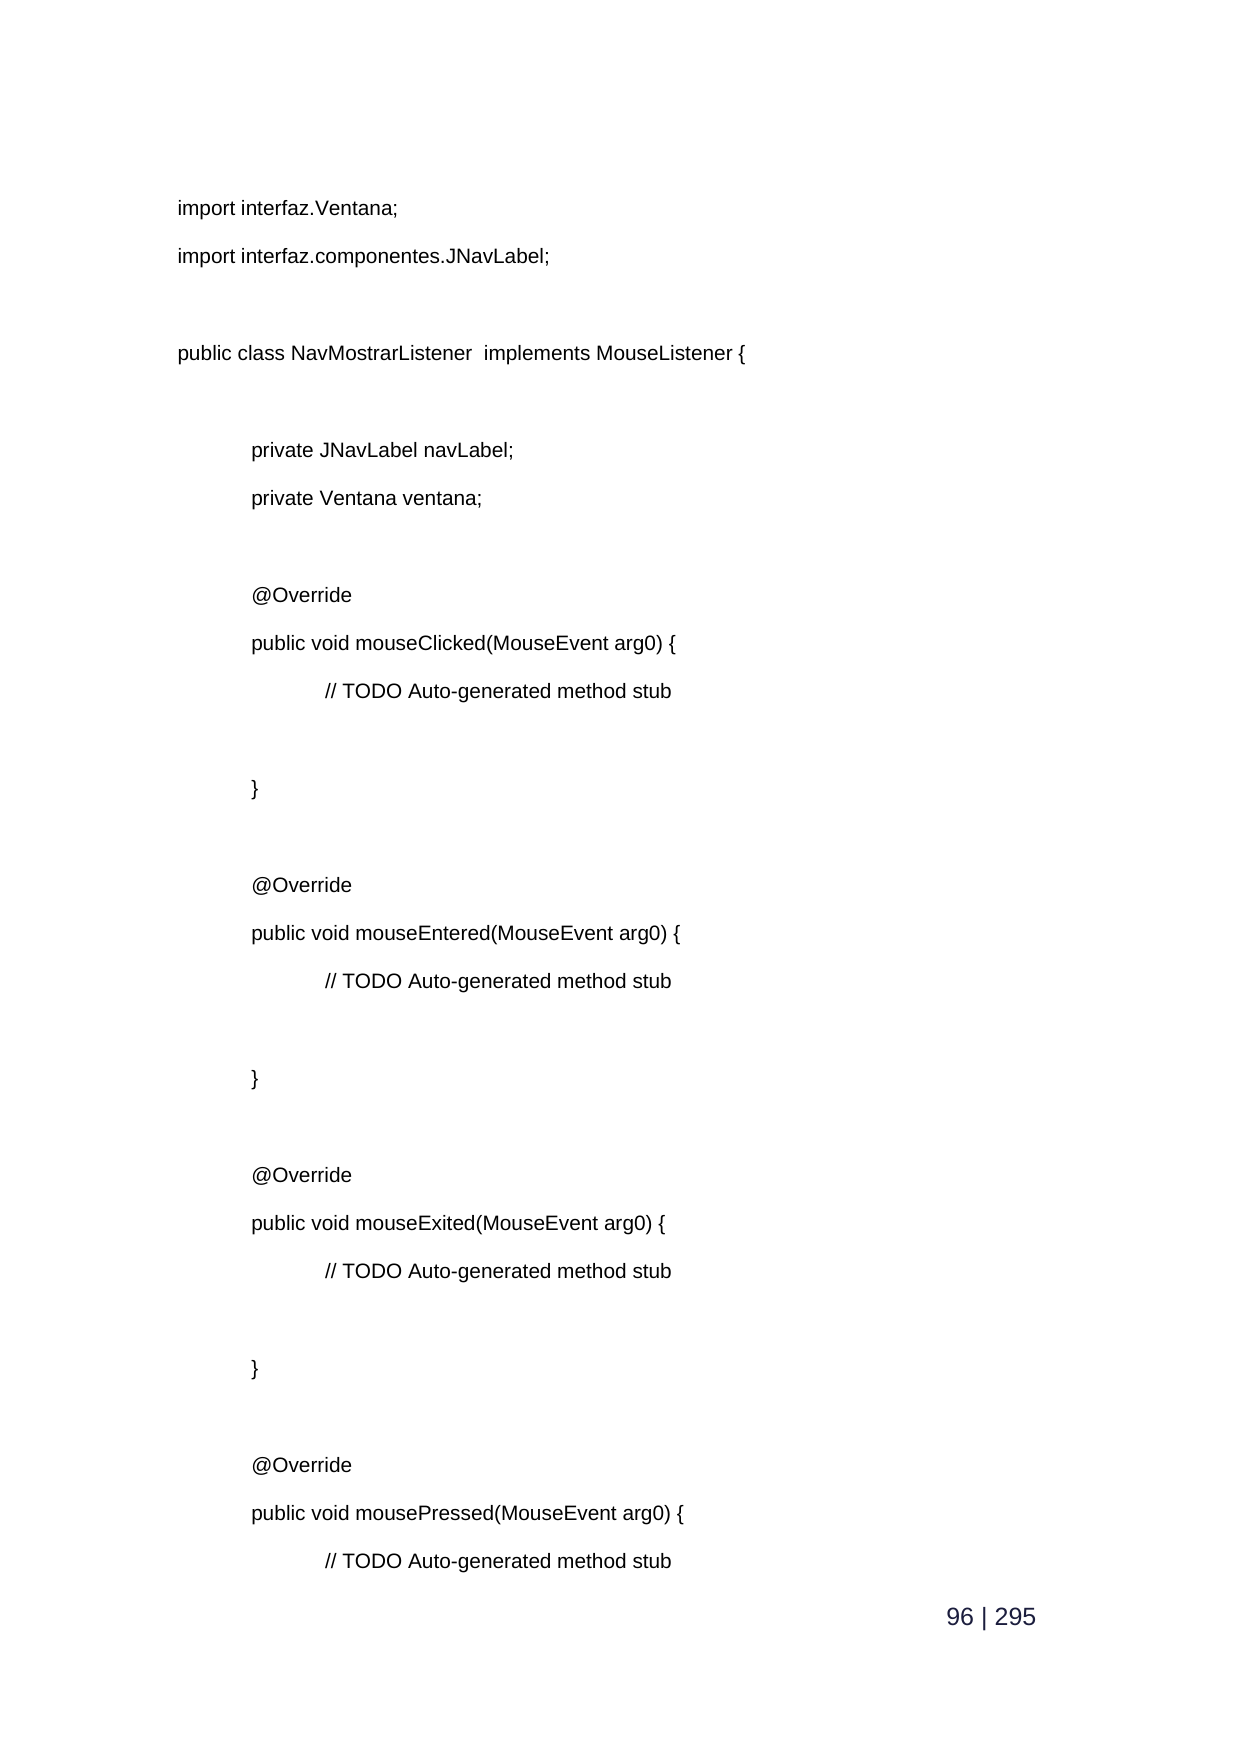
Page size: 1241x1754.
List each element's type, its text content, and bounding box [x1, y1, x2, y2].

text import interfaz.Ventana; [177, 196, 1063, 220]
text } [177, 1356, 1063, 1380]
text @Override [177, 1453, 1063, 1477]
text @Override [177, 1163, 1063, 1187]
text private JNavLabel navLabel; [177, 438, 1063, 462]
text public class NavMostrarListener implements MouseListener { [177, 341, 1063, 365]
text public void mouseExited(MouseEvent arg0) { [177, 1211, 1063, 1235]
text } [177, 1066, 1063, 1090]
text // TODO Auto-generated method stub [177, 1259, 1063, 1283]
text // TODO Auto-generated method stub [177, 969, 1063, 993]
text // TODO Auto-generated method stub [177, 1549, 1063, 1573]
text @Override [177, 873, 1063, 897]
text private Ventana ventana; [177, 486, 1063, 510]
text // TODO Auto-generated method stub [177, 679, 1063, 703]
text public void mousePressed(MouseEvent arg0) { [177, 1501, 1063, 1525]
text } [177, 776, 1063, 800]
text public void mouseEntered(MouseEvent arg0) { [177, 921, 1063, 945]
text public void mouseClicked(MouseEvent arg0) { [177, 631, 1063, 655]
text import interfaz.componentes.JNavLabel; [177, 244, 1063, 268]
text @Override [177, 583, 1063, 607]
